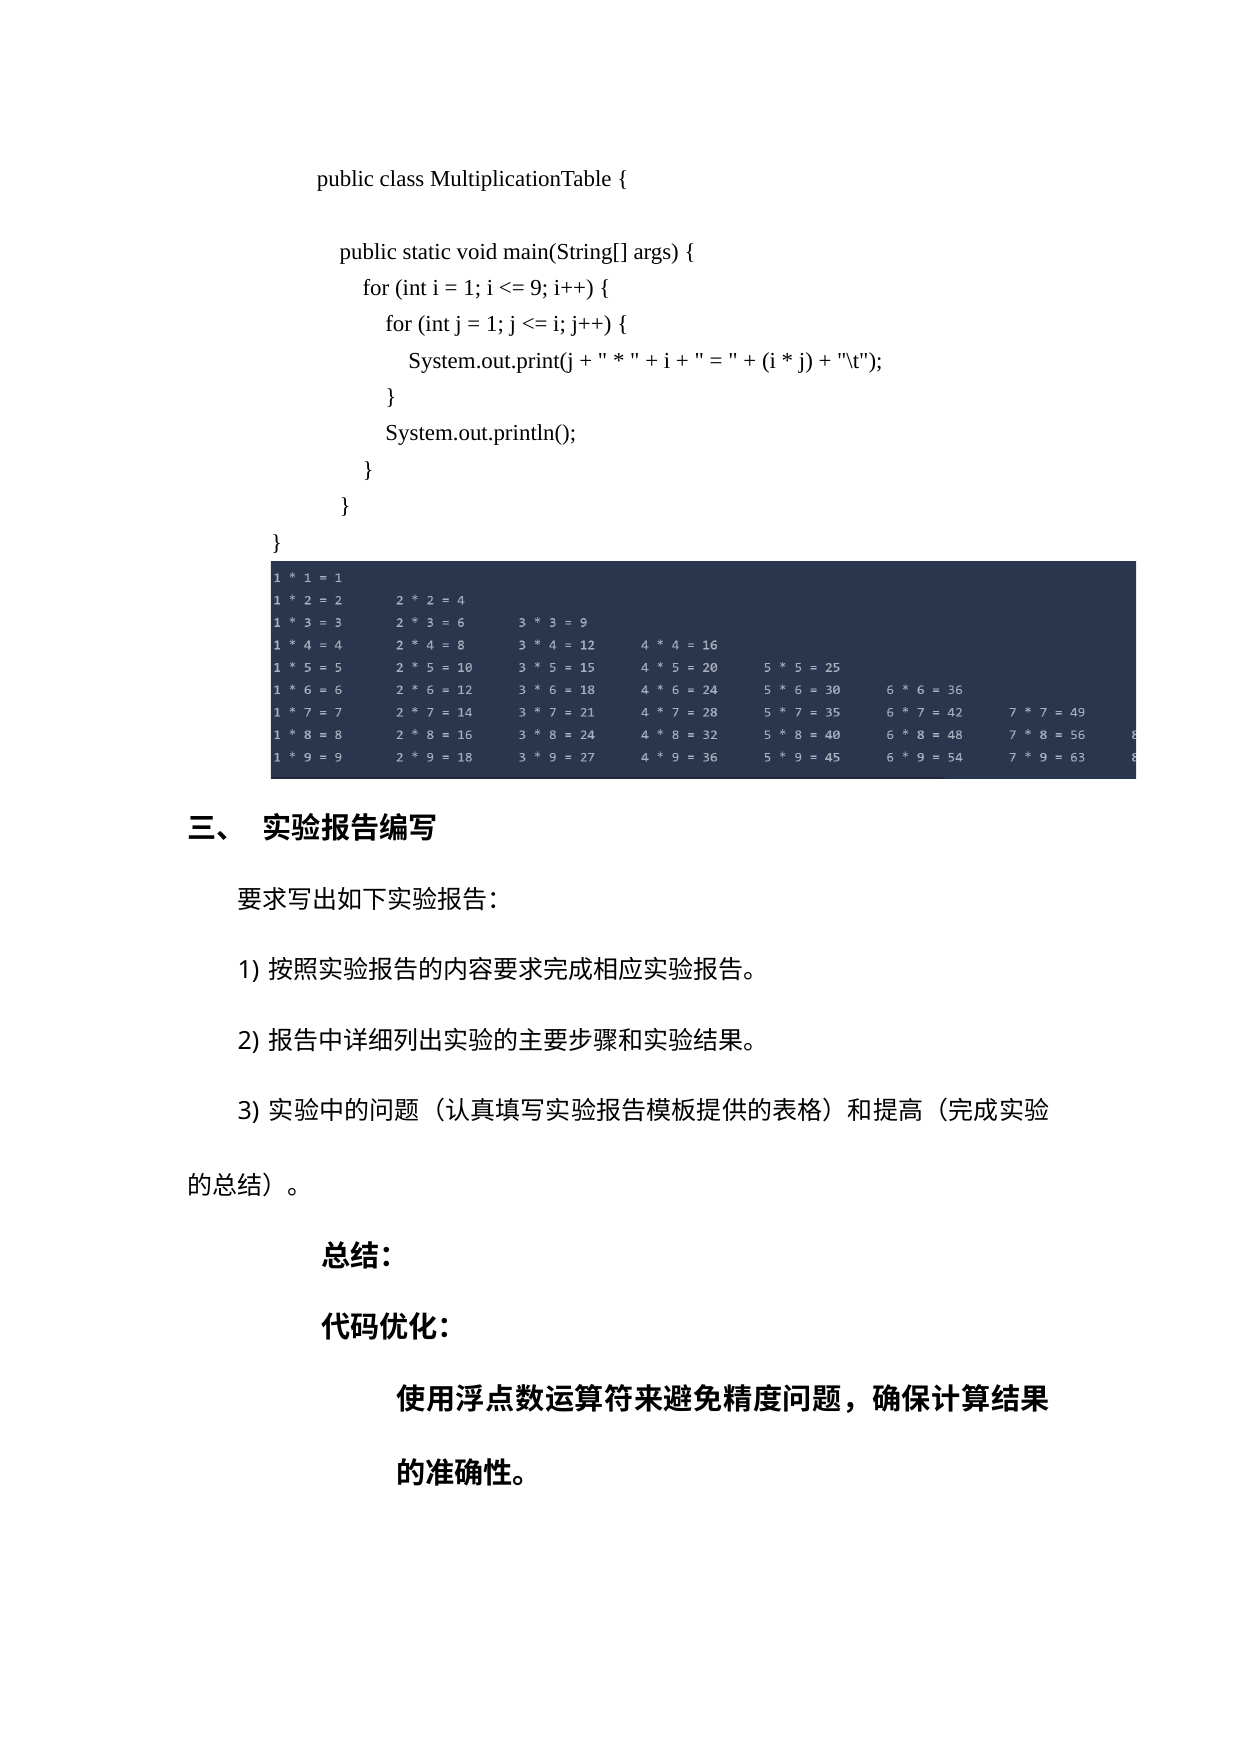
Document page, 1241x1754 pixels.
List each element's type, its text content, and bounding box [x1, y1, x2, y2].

list 总结： [321, 1221, 1053, 1286]
list 使用浮点数运算符来避免精度问题，确保计算结果的准确性。 [396, 1364, 1053, 1503]
list 实验报告编写 [187, 794, 1053, 859]
list } [271, 380, 1053, 413]
text 要求写出如下实验报告： [187, 865, 1053, 930]
list public static void main(String[] args) { [271, 235, 1053, 267]
list System.out.println(); [271, 416, 1053, 449]
list System.out.print(j + " * " + i + " = " + (i * j) + "\t"); [271, 344, 1053, 376]
list 按照实验报告的内容要求完成相应实验报告。 [187, 935, 1053, 1000]
list 实验中的问题（认真填写实验报告模板提供的表格）和提高（完成实验的总结）。 [187, 1076, 1053, 1216]
list 报告中详细列出实验的主要步骤和实验结果。 [187, 1006, 1053, 1071]
list for (int i = 1; i <= 9; i++) { [271, 271, 1053, 303]
list 代码优化： [321, 1293, 1053, 1358]
list } [271, 489, 1053, 522]
list } [271, 453, 1053, 485]
picture [270, 561, 1137, 779]
list public class MultiplicationTable { [271, 162, 1053, 194]
list for (int j = 1; j <= i; j++) { [271, 307, 1053, 340]
list } [271, 526, 1053, 558]
